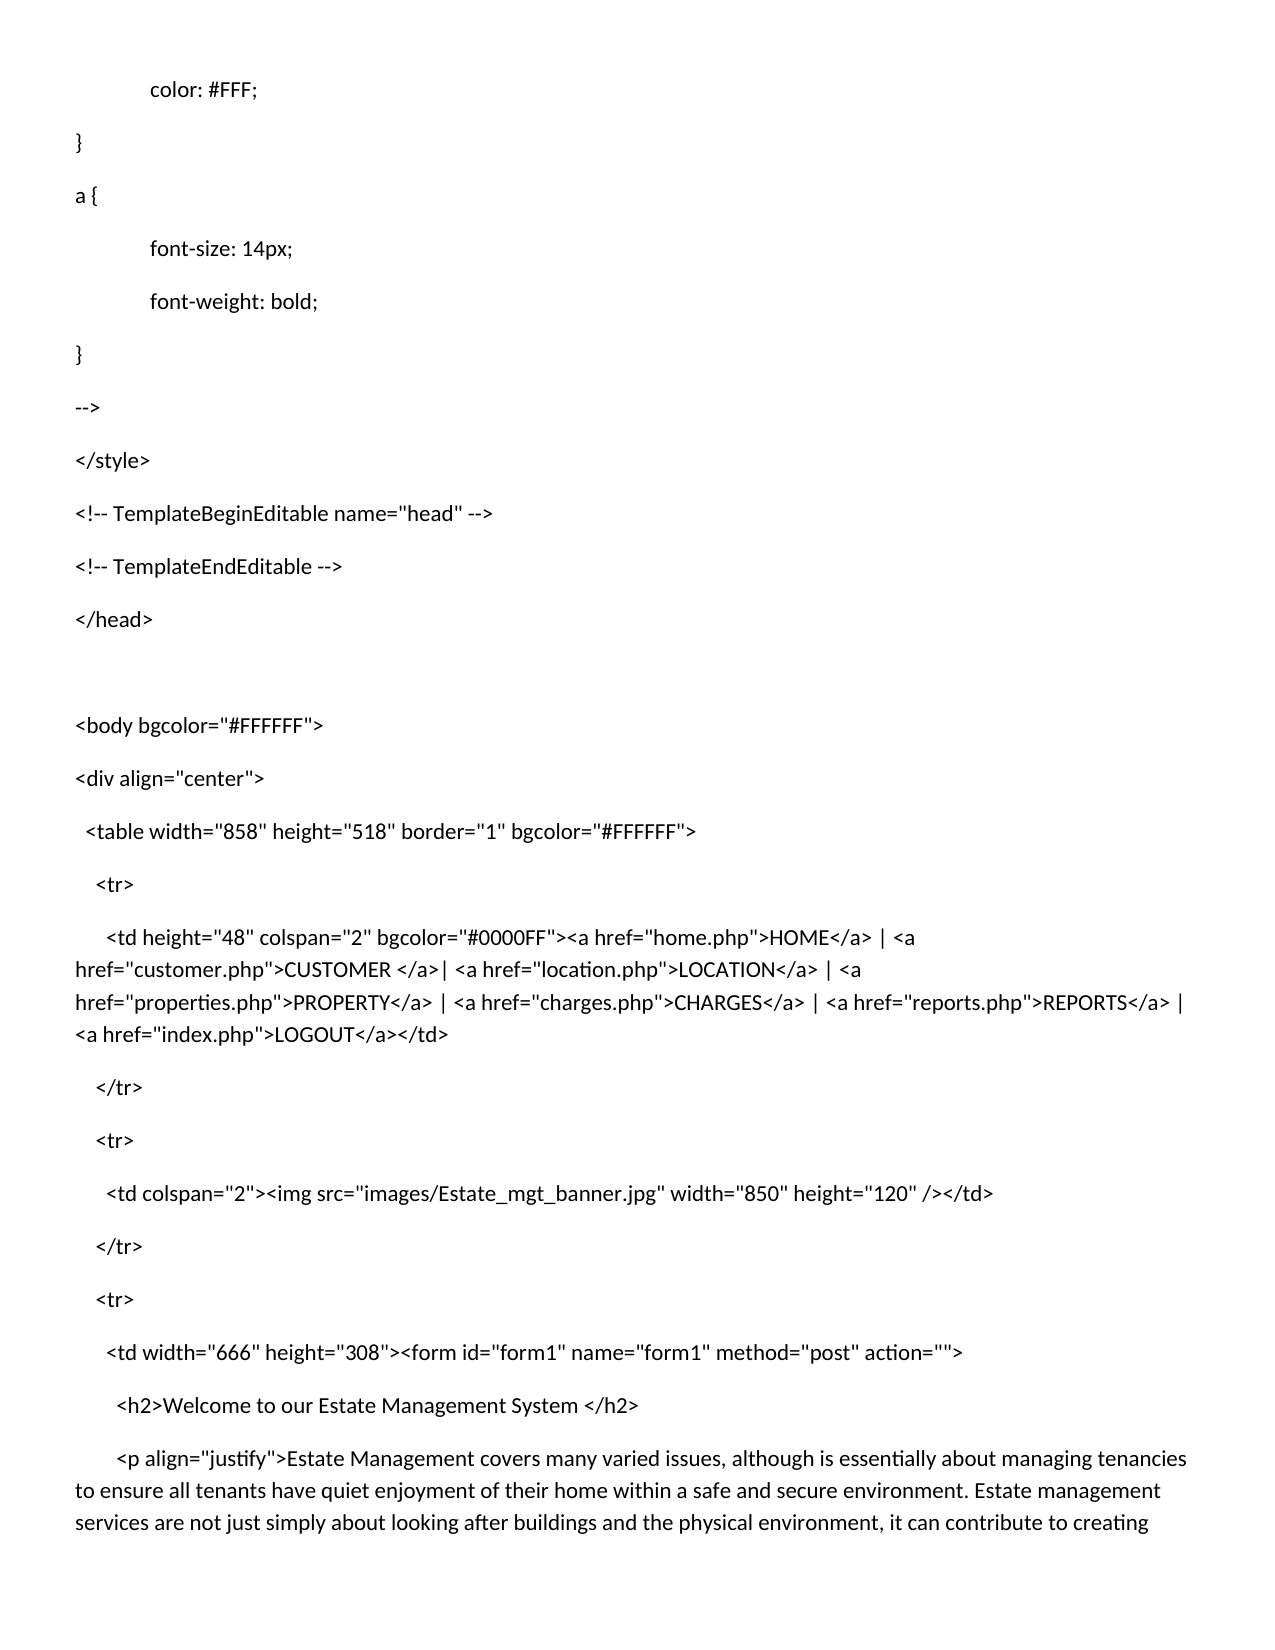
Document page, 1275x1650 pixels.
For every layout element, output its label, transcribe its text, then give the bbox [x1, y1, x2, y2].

text } [75, 340, 1200, 368]
text </tr> [75, 1232, 1200, 1260]
text <div align="center"> [75, 764, 1200, 792]
text <!-- TemplateBeginEditable name="head" --> [75, 499, 1200, 527]
text font-size: 14px; [75, 234, 1200, 262]
text <h2>Welcome to our Estate Management System </h2> [75, 1391, 1200, 1419]
text --> [75, 393, 1200, 421]
text font-weight: bold; [75, 287, 1200, 315]
text color: #FFF; [75, 75, 1200, 103]
text </style> [75, 446, 1200, 474]
text </head> [75, 605, 1200, 633]
text <td height="48" colspan="2" bgcolor="#0000FF"><a href="home.php">HOME</a> | <a href="customer.php">CUSTOMER </a>| <a href="location.php">LOCATION</a> | <a href="properties.php">PROPERTY</a> | <a href="charges.php">CHARGES</a> | <a href="reports.php">REPORTS</a> | <a href="index.php">LOGOUT</a></td> [75, 923, 1200, 1048]
text <tr> [75, 1126, 1200, 1154]
text a { [75, 181, 1200, 209]
text <tr> [75, 1285, 1200, 1313]
text </tr> [75, 1073, 1200, 1101]
text <body bgcolor="#FFFFFF"> [75, 711, 1200, 739]
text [75, 1444, 1200, 1536]
text <tr> [75, 870, 1200, 898]
text <!-- TemplateEndEditable --> [75, 552, 1200, 580]
text <td colspan="2"><img src="images/Estate_mgt_banner.jpg" width="850" height="120" /></td> [75, 1179, 1200, 1207]
text } [75, 128, 1200, 156]
text <table width="858" height="518" border="1" bgcolor="#FFFFFF"> [75, 817, 1200, 845]
text <td width="666" height="308"><form id="form1" name="form1" method="post" action=""> [75, 1338, 1200, 1366]
